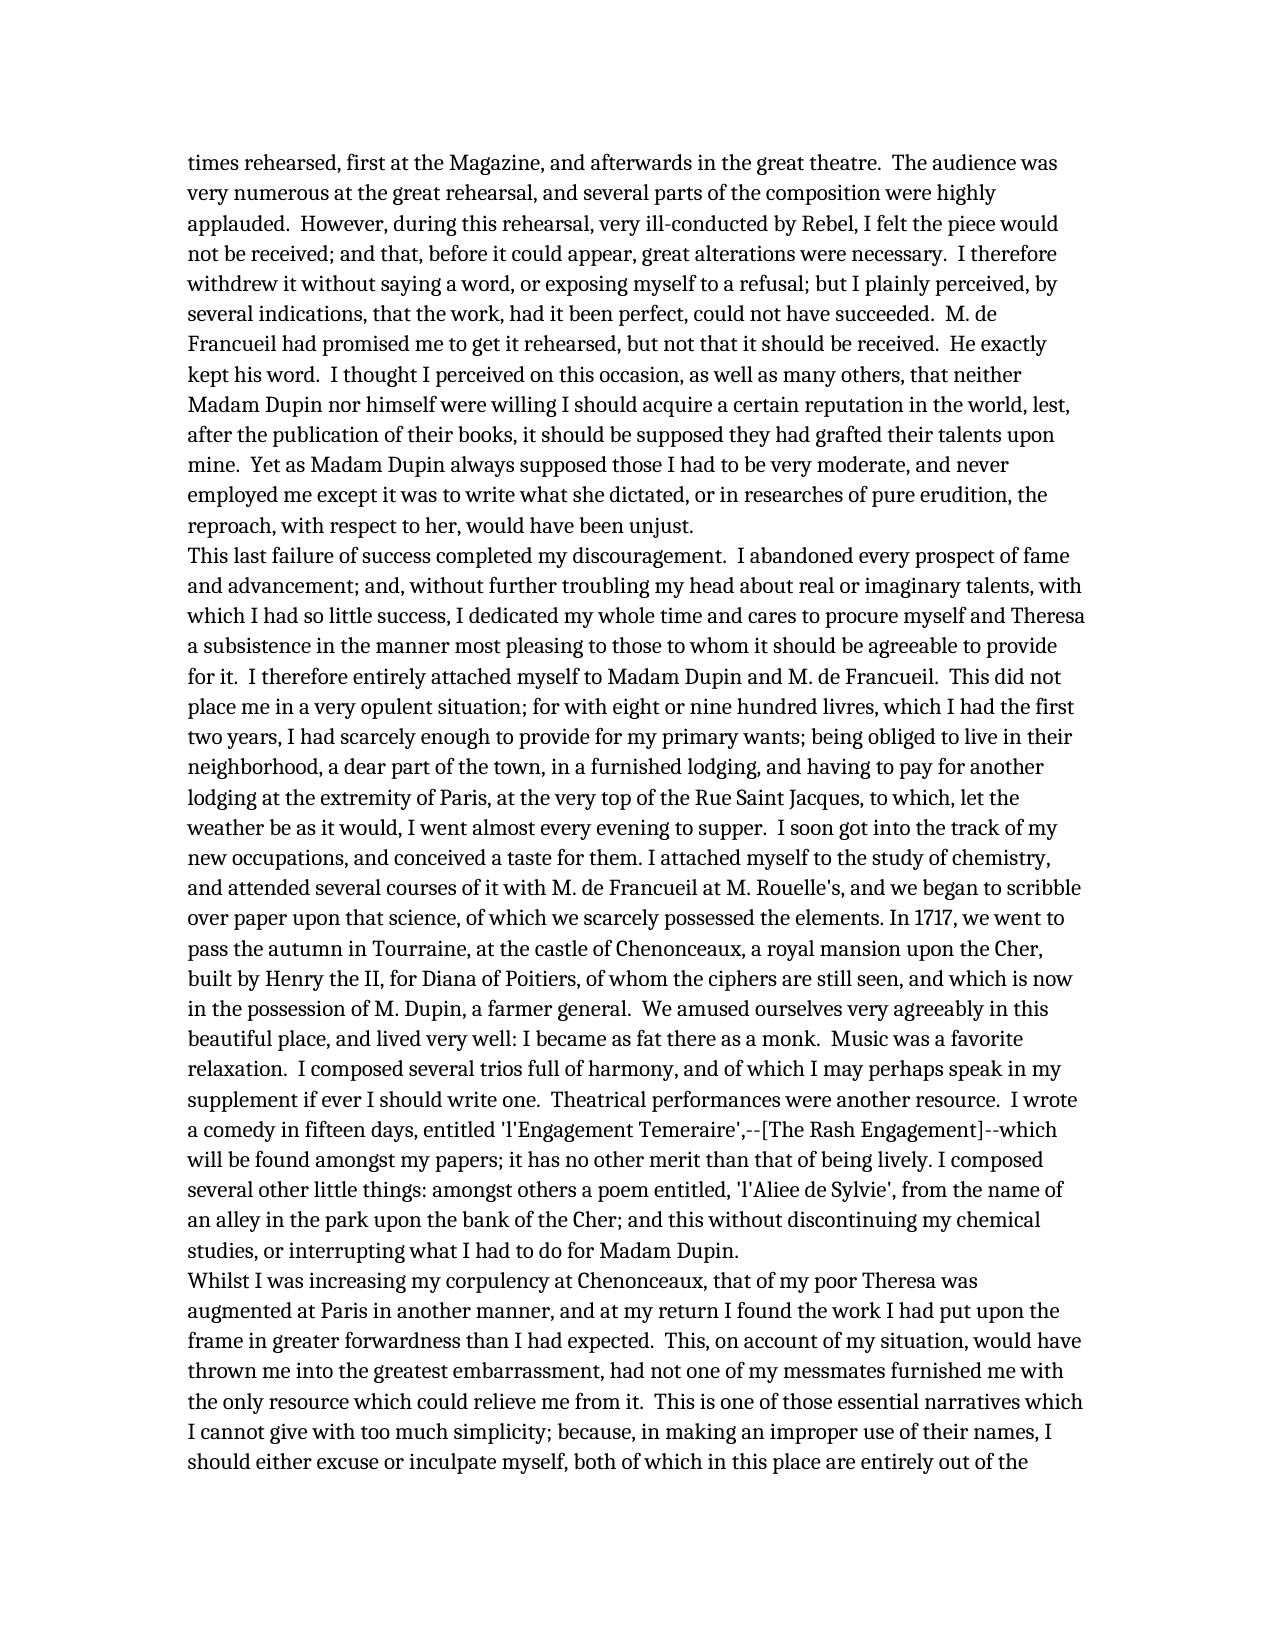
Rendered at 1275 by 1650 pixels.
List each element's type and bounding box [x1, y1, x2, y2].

text [187, 150, 1087, 1475]
